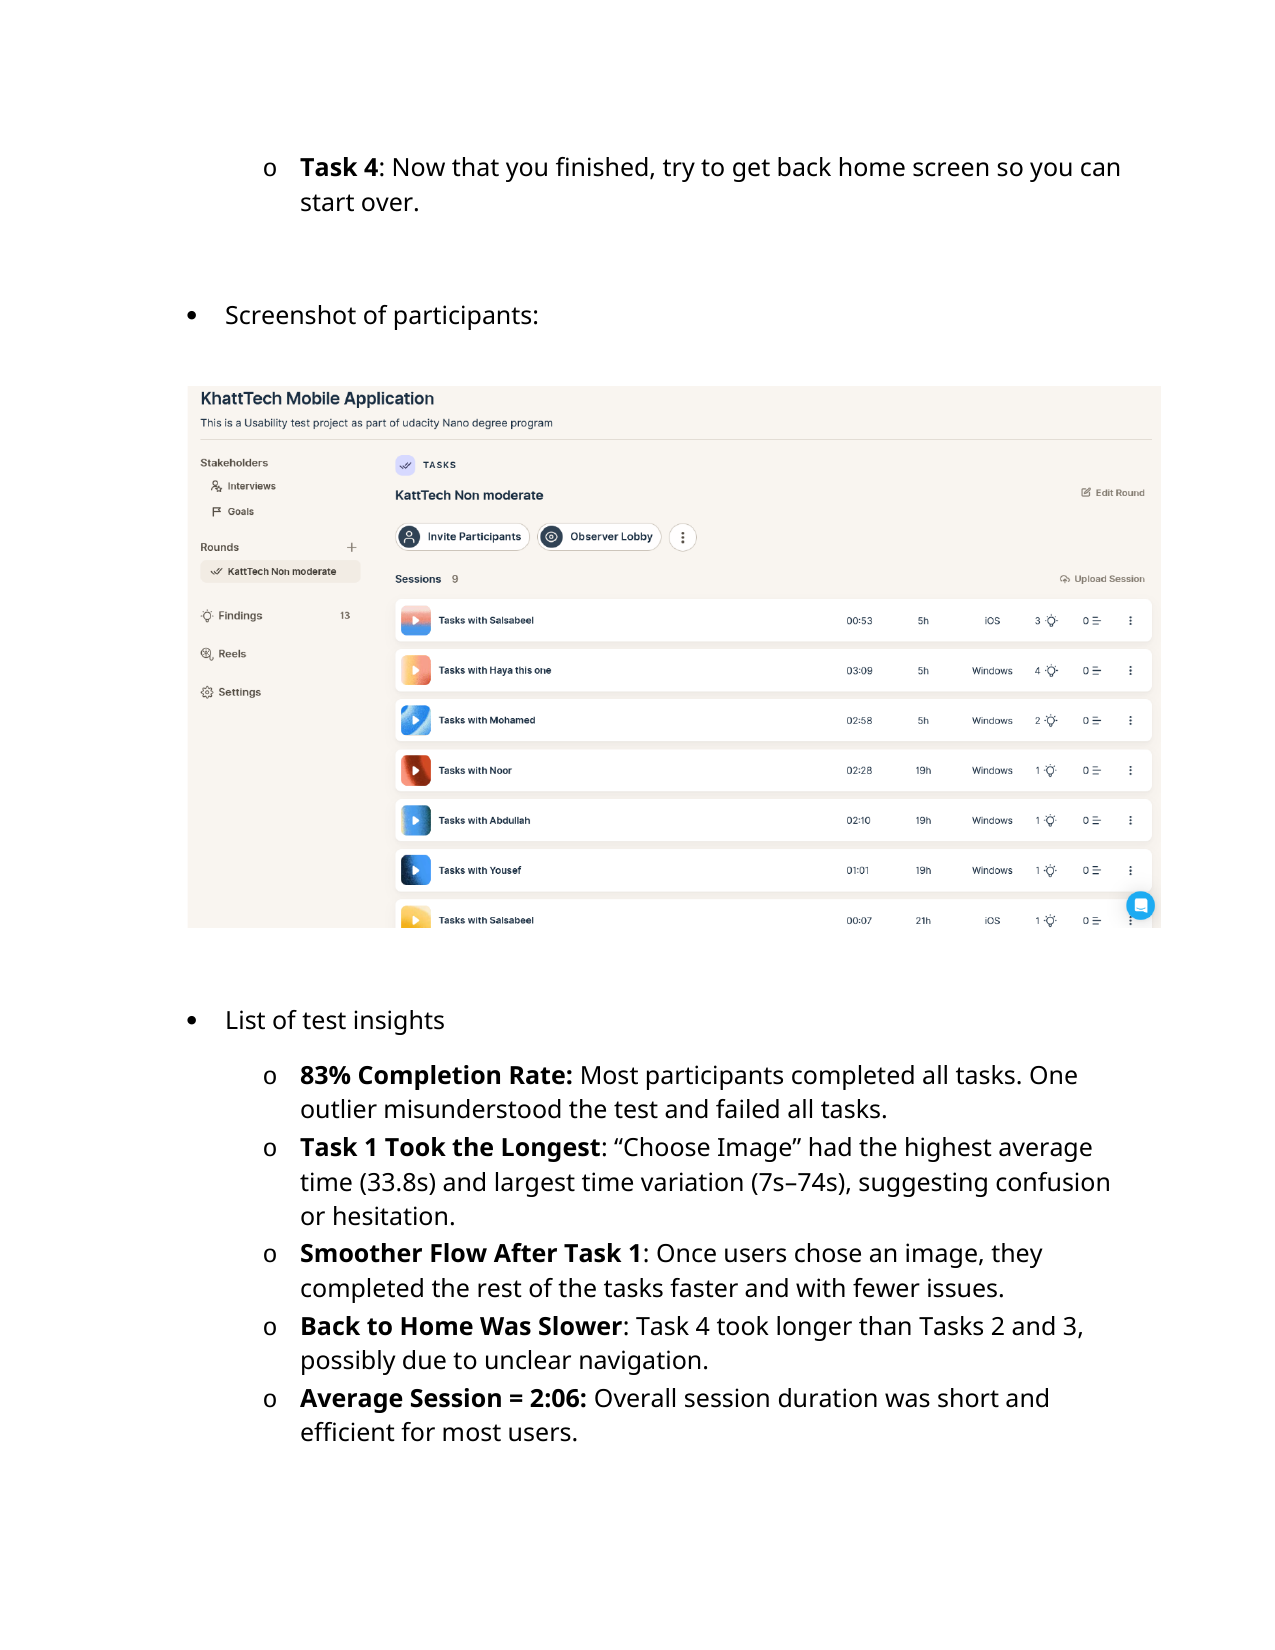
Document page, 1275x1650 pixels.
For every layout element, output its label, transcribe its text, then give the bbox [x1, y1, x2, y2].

list Back to Home Was Slower: Task 4 took longer than Tasks 2 and 3, possibly due to unclear navigation. [262, 1308, 1125, 1377]
list List of test insights [187, 1003, 1125, 1037]
picture [187, 386, 1161, 928]
list Task 1 Took the Longest: “Choose Image” had the highest average time (33.8s) and largest time variation (7s–74s), suggesting confusion or hesitation. [262, 1130, 1125, 1232]
list Smoother Flow After Task 1: Once users chose an image, they completed the rest of the tasks faster and with fewer issues. [262, 1236, 1125, 1304]
list Task 4: Now that you finished, try to get back home screen so you can start over. [262, 150, 1125, 218]
list 83% Completion Rate: Most participants completed all tasks. One outlier misunderstood the test and failed all tasks. [262, 1058, 1125, 1126]
list Screenshot of participants: [187, 298, 1125, 332]
list Average Session = 2:06: Overall session duration was short and efficient for most users. [262, 1380, 1125, 1449]
